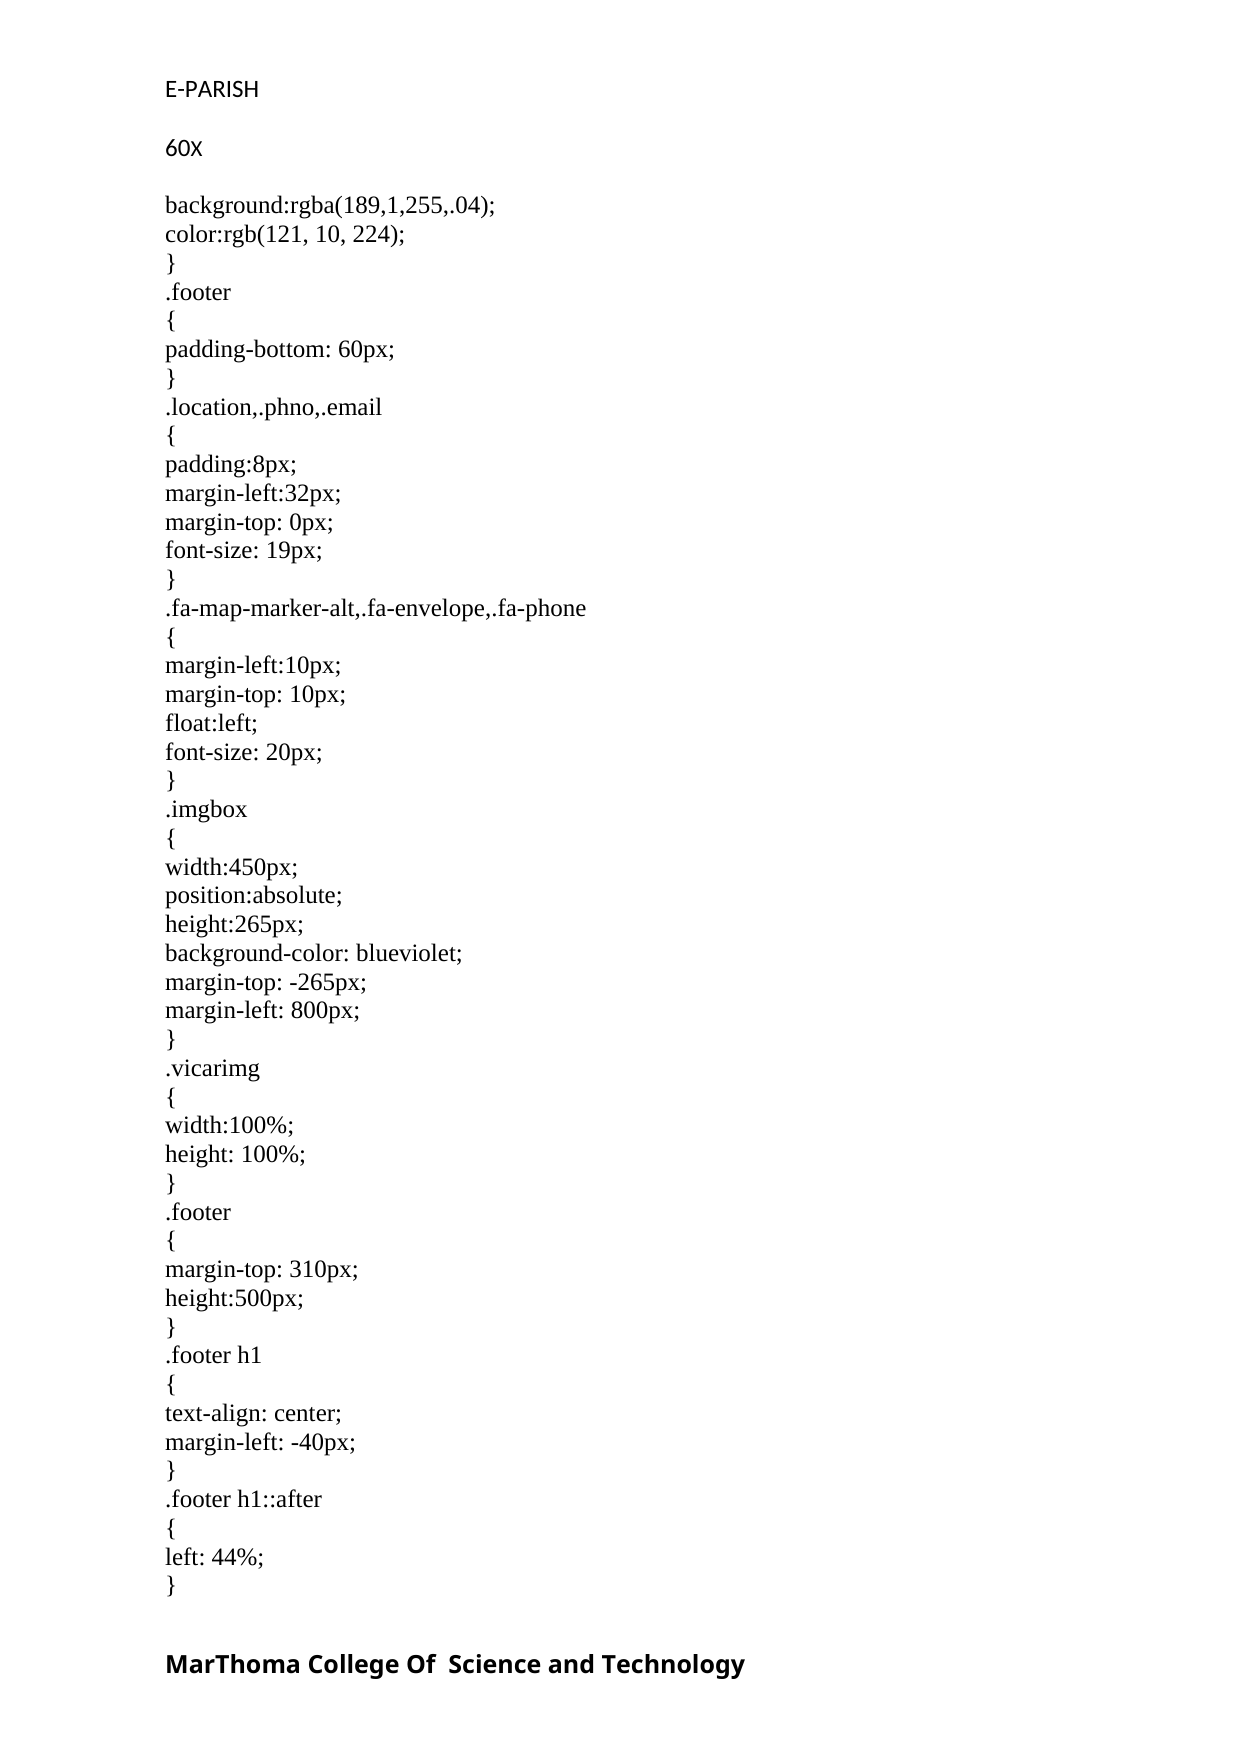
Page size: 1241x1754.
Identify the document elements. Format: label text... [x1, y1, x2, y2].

text .footer h1::after [165, 1484, 1150, 1513]
text margin-left: -40px; [165, 1427, 1150, 1456]
text color:rgb(121, 10, 224); [165, 219, 1150, 248]
text width:450px; [165, 852, 1150, 881]
text font-size: 20px; [165, 737, 1150, 766]
text .fa-map-marker-alt,.fa-envelope,.fa-phone [165, 593, 1150, 622]
text } [165, 1456, 1150, 1484]
text .footer h1 [165, 1341, 1150, 1369]
text } [165, 1168, 1150, 1197]
text left: 44%; [165, 1542, 1150, 1571]
text width:100%; [165, 1111, 1150, 1139]
text { [165, 823, 1150, 852]
text .footer [165, 1197, 1150, 1226]
text .location,.phno,.email [165, 392, 1150, 421]
text padding:8px; [165, 449, 1150, 478]
text { [165, 1226, 1150, 1254]
text } [165, 248, 1150, 277]
text height: 100%; [165, 1139, 1150, 1168]
text float:left; [165, 708, 1150, 737]
text .vicarimg [165, 1053, 1150, 1082]
text margin-left: 800px; [165, 996, 1150, 1024]
text } [165, 1024, 1150, 1053]
text margin-top: 0px; [165, 507, 1150, 536]
text .imgbox [165, 794, 1150, 823]
text position:absolute; [165, 881, 1150, 909]
text } [165, 1571, 1150, 1599]
text } [165, 766, 1150, 794]
text { [165, 306, 1150, 334]
text margin-top: 10px; [165, 679, 1150, 708]
text margin-left:10px; [165, 651, 1150, 679]
text margin-top: 310px; [165, 1254, 1150, 1283]
text padding-bottom: 60px; [165, 334, 1150, 363]
text { [165, 421, 1150, 449]
text { [165, 622, 1150, 651]
text .footer [165, 277, 1150, 306]
text { [165, 1082, 1150, 1111]
text { [165, 1369, 1150, 1398]
text text-align: center; [165, 1398, 1150, 1427]
text background-color: blueviolet; [165, 938, 1150, 967]
text } [165, 1312, 1150, 1341]
text margin-top: -265px; [165, 967, 1150, 996]
text margin-left:32px; [165, 478, 1150, 507]
text height:265px; [165, 909, 1150, 938]
text height:500px; [165, 1283, 1150, 1312]
text { [165, 1513, 1150, 1542]
text font-size: 19px; [165, 536, 1150, 564]
text } [165, 564, 1150, 593]
text } [165, 363, 1150, 392]
text background:rgba(189,1,255,.04); [165, 191, 1150, 219]
